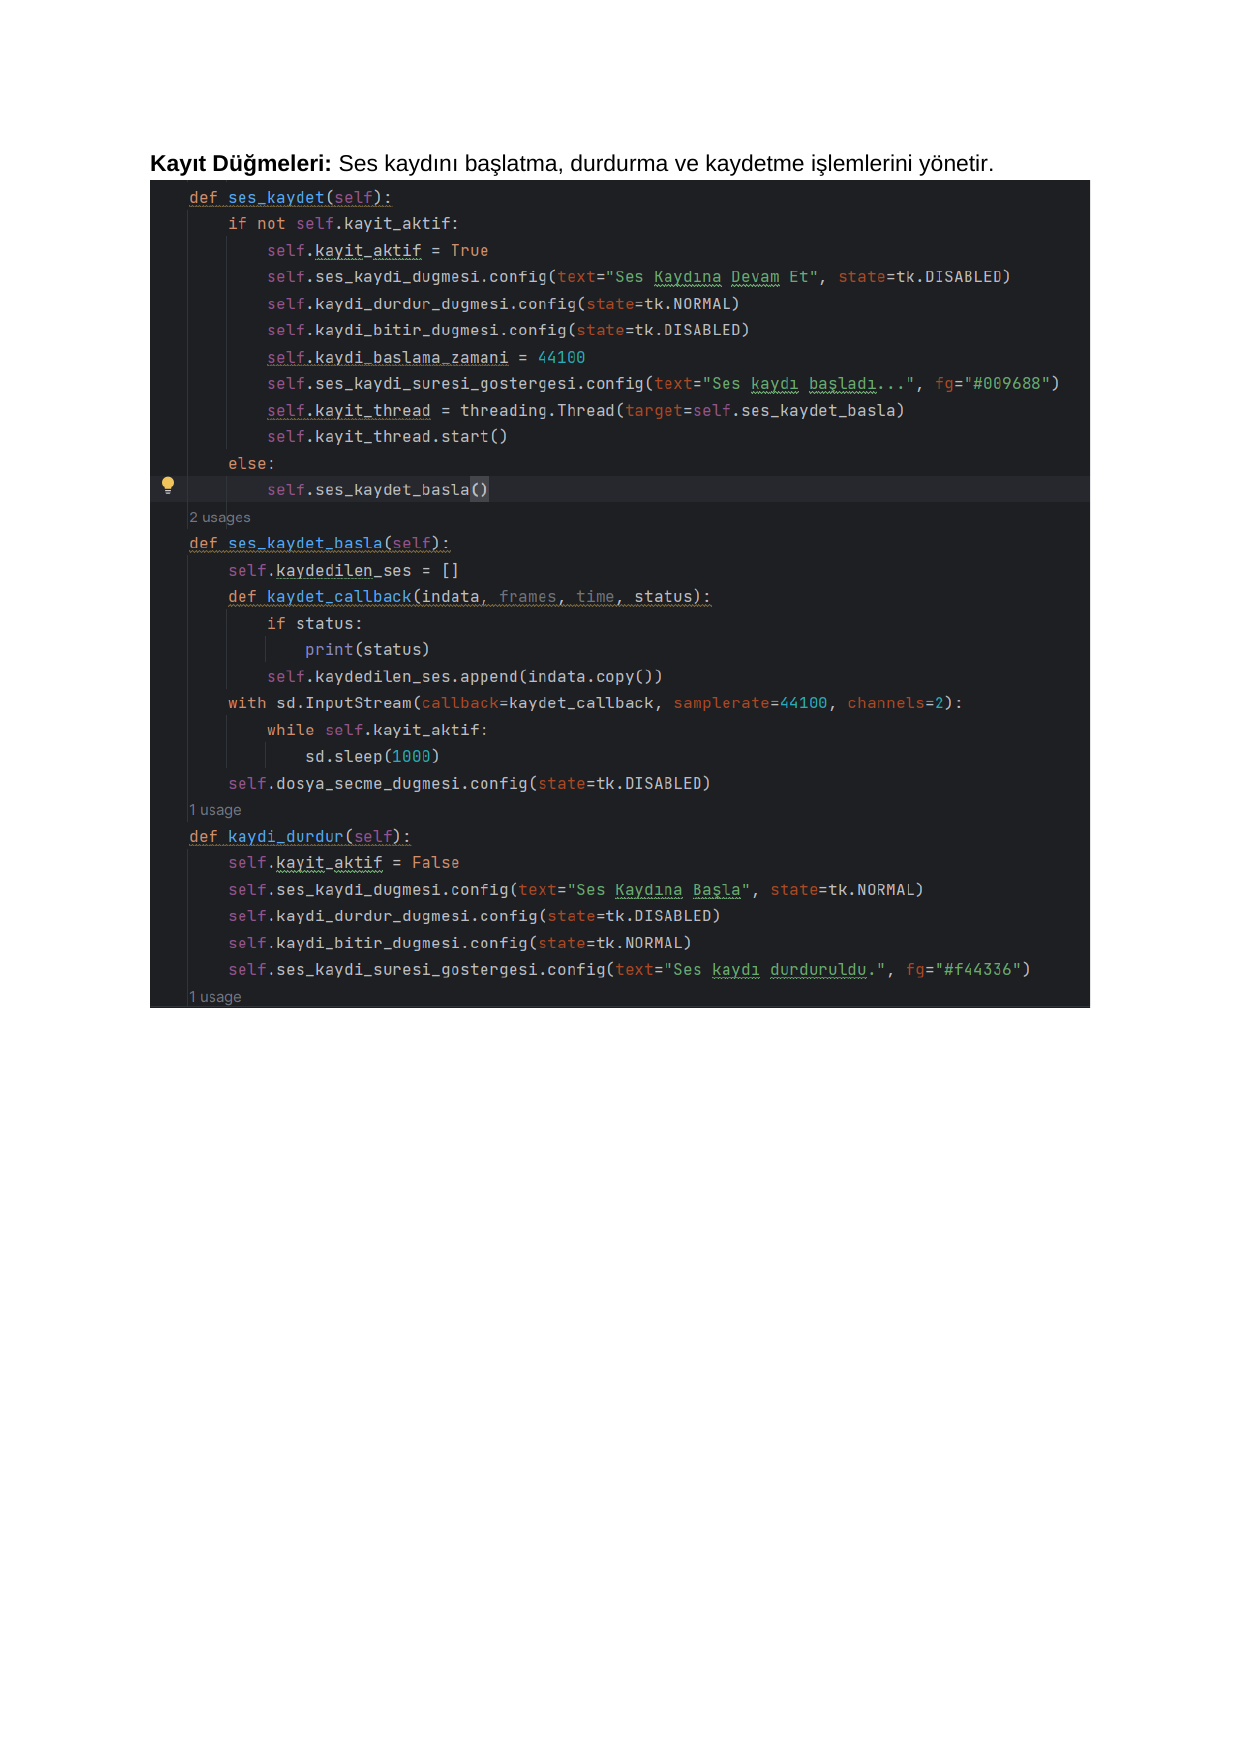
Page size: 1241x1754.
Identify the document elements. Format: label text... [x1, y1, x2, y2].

picture [150, 180, 1091, 1008]
text Kayıt Düğmeleri: Ses kaydını başlatma, durdurma ve kaydetme işlemlerini yönetir. [150, 150, 1090, 180]
